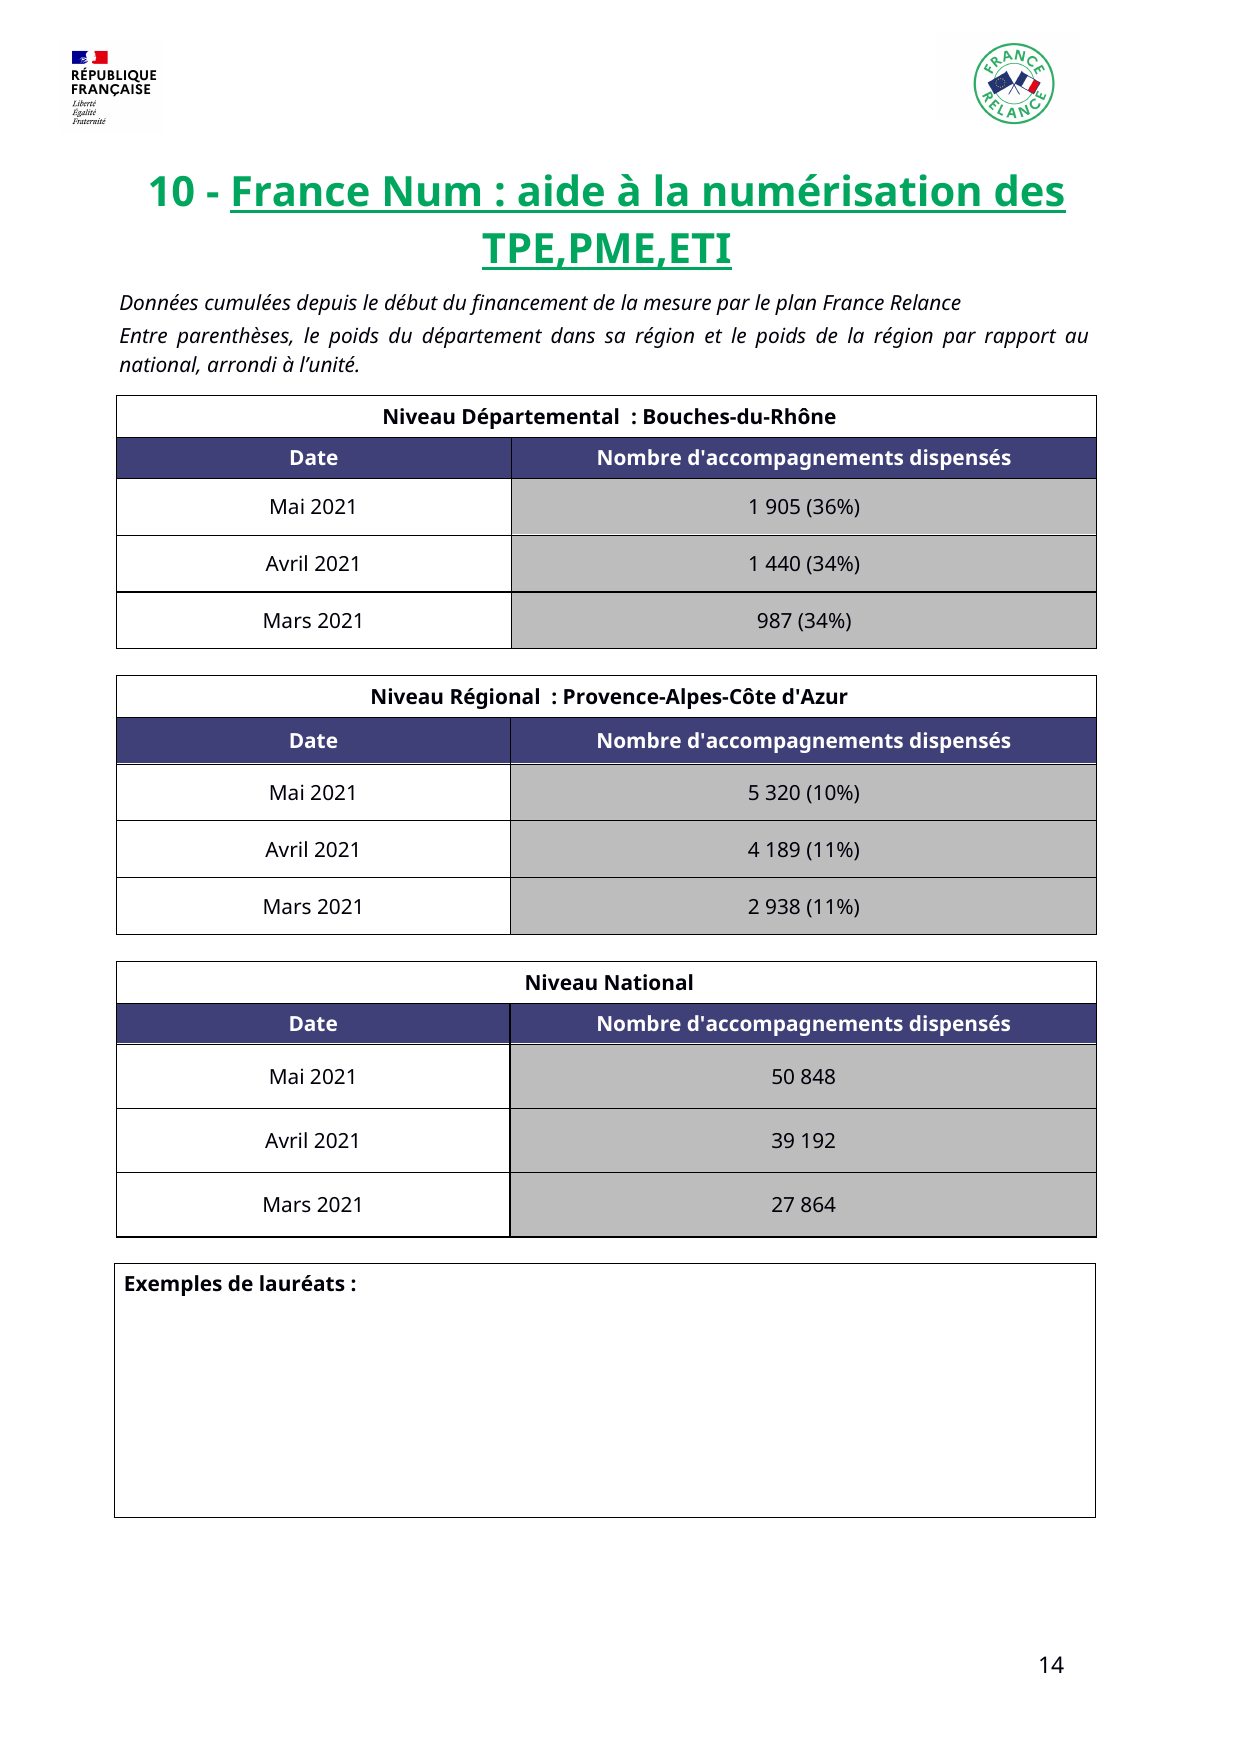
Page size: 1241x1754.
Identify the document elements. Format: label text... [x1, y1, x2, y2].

table_cell Mars 2021 [117, 1173, 509, 1236]
table_cell 50 848 [511, 1045, 1096, 1108]
table_header Exemples de lauréats : [115, 1264, 1095, 1517]
table_cell Date [117, 718, 510, 763]
table_cell Mai 2021 [117, 765, 510, 820]
table_cell Mai 2021 [117, 1045, 509, 1108]
table_cell 1 905 (36%) [512, 479, 1096, 534]
table_cell Nombre d'accompagnements dispensés [511, 1004, 1096, 1043]
table_cell Mai 2021 [117, 479, 511, 534]
table_header Niveau Régional : Provence-Alpes-Côte d'Azur [117, 676, 1096, 717]
table_cell 39 192 [511, 1109, 1096, 1172]
table_cell Mars 2021 [117, 878, 510, 934]
table_cell Avril 2021 [117, 821, 510, 877]
table_cell Nombre d'accompagnements dispensés [512, 438, 1096, 478]
table_cell 2 938 (11%) [511, 878, 1096, 934]
text Données cumulées depuis le début du financement de la mesure par le plan France Relance [119, 288, 1094, 317]
table_cell 27 864 [511, 1173, 1096, 1236]
subtitle 10 - France Num : aide à la numérisation des TPE,PME,ETI [119, 162, 1094, 276]
picture [60, 39, 163, 133]
table_cell Nombre d'accompagnements dispensés [511, 718, 1096, 763]
picture [935, 31, 1082, 126]
table_cell 5 320 (10%) [511, 765, 1096, 820]
text Entre parenthèses, le poids du département dans sa région et le poids de la région par rapport au national, arrondi à l’unité. [119, 321, 1094, 378]
table_cell Avril 2021 [117, 536, 511, 591]
table_cell Date [117, 1004, 509, 1043]
table_cell Date [117, 438, 511, 478]
table_cell Mars 2021 [117, 593, 511, 648]
table_cell 4 189 (11%) [511, 821, 1096, 877]
table_header Niveau Départemental : Bouches-du-Rhône [117, 396, 1096, 437]
table_cell 1 440 (34%) [512, 536, 1096, 591]
table_cell 987 (34%) [512, 593, 1096, 648]
table_cell Avril 2021 [117, 1109, 509, 1172]
table_header Niveau National [117, 962, 1096, 1002]
